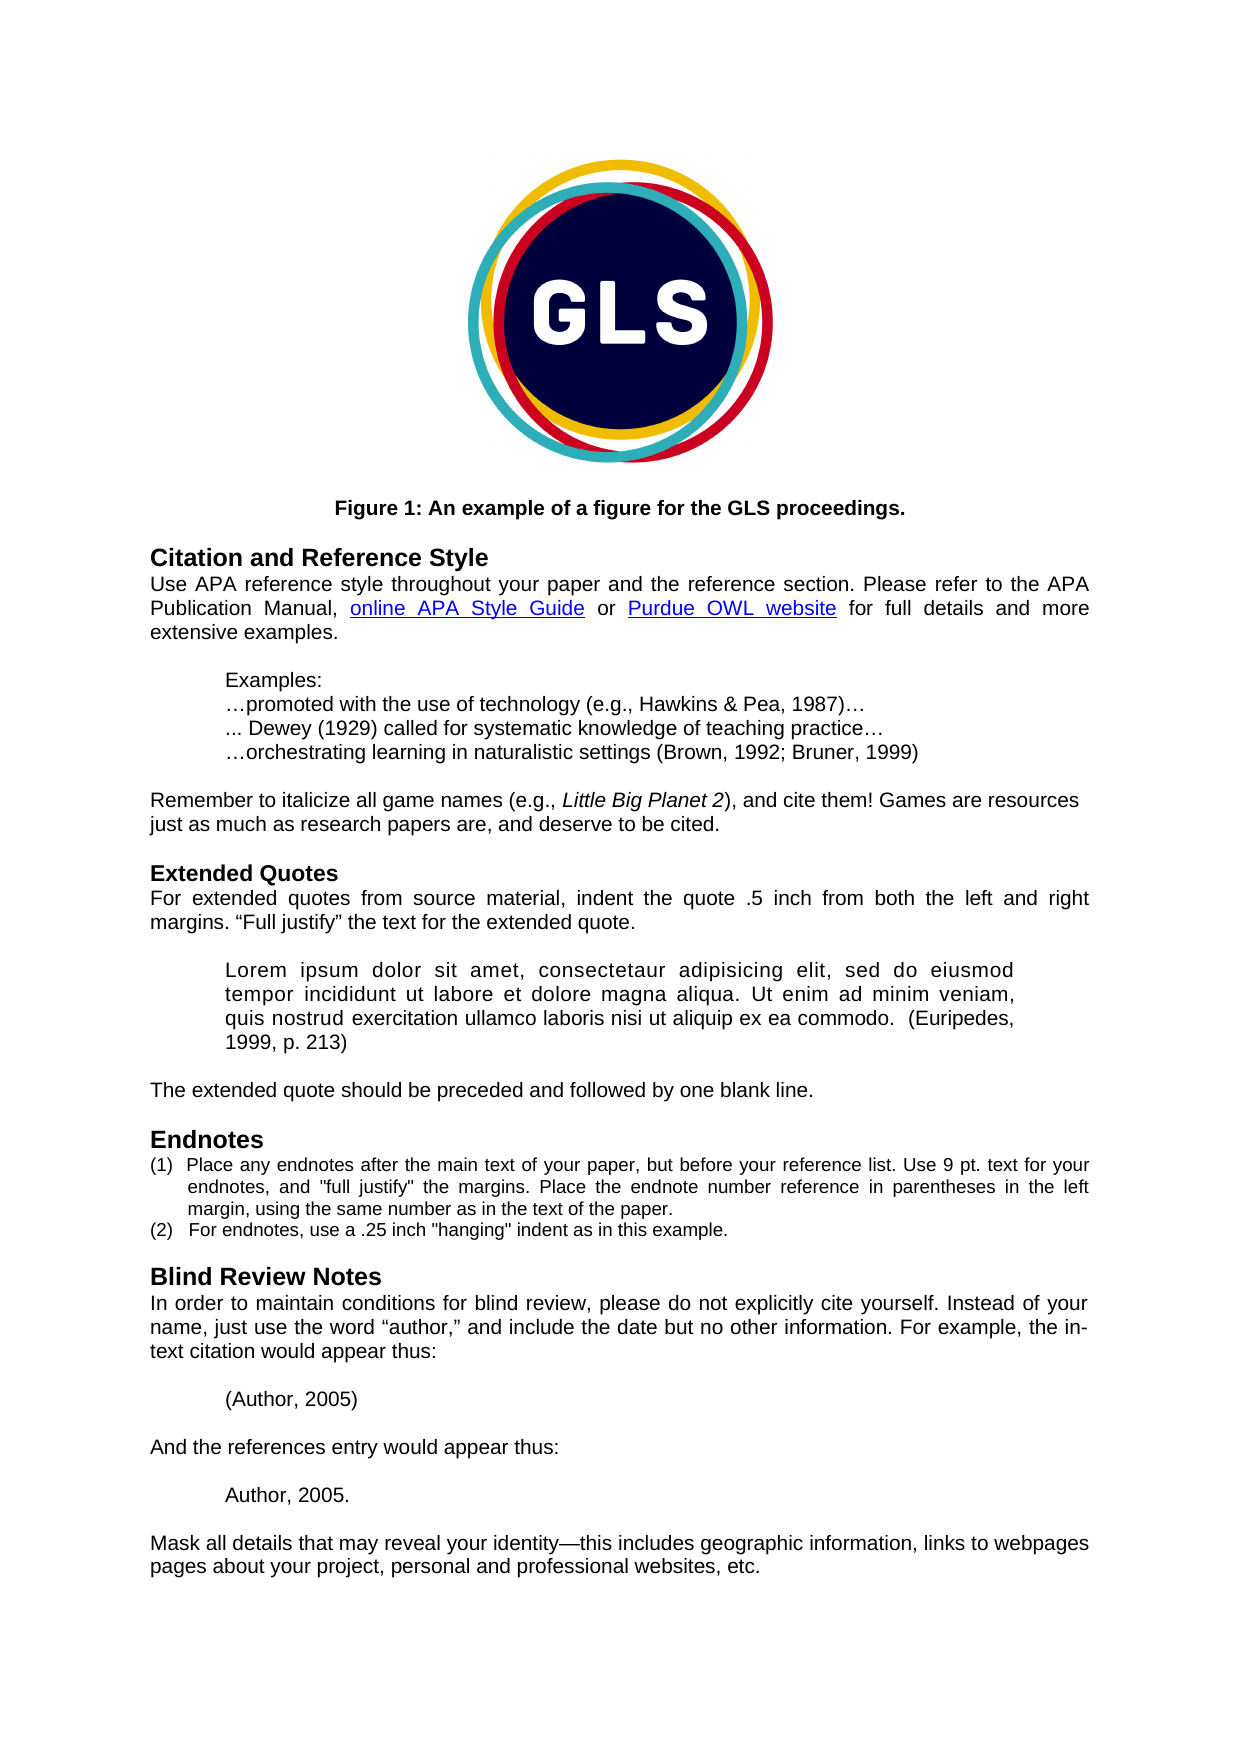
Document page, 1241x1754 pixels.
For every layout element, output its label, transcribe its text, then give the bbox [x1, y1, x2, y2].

text Examples: [150, 668, 1090, 692]
subtitle Remember to italicize all game names (e.g., Little Big Planet 2), and cite them! Games are resources just as much as research papers are, and deserve to be cited. [150, 788, 1090, 836]
text (1) Place any endnotes after the main text of your paper, but before your reference list. Use 9 pt. text for your endnotes, and "full justify" the margins. Place the endnote number reference in parentheses in the left margin, using the same number as in the text of the paper. [150, 1154, 1090, 1219]
text (Author, 2005) [150, 1387, 1090, 1411]
text The extended quote should be preceded and followed by one blank line. [150, 1078, 1090, 1102]
subtitle Extended Quotes [150, 859, 1090, 886]
text Blind Review Notes [150, 1262, 1090, 1291]
subtitle Citation and Reference Style [150, 543, 1090, 572]
text Figure 1: An example of a figure for the GLS proceedings. [150, 495, 1090, 519]
subtitle Endnotes [150, 1126, 1090, 1154]
text …promoted with the use of technology (e.g., Hawkins & Pea, 1987)… [150, 692, 1090, 716]
text …orchestrating learning in naturalistic settings (Brown, 1992; Bruner, 1999) [150, 740, 1090, 764]
text And the references entry would appear thus: [150, 1434, 1090, 1458]
text Lorem ipsum dolor sit amet, consectetaur adipisicing elit, sed do eiusmod tempor incididunt ut labore et dolore magna aliqua. Ut enim ad minim veniam, quis nostrud exercitation ullamco laboris nisi ut aliquip ex ea commodo. (Euripedes, 1999, p. 213) [225, 958, 1015, 1054]
text Use APA reference style throughout your paper and the reference section. Please refer to the APA Publication Manual, online APA Style Guide or Purdue OWL website for full details and more extensive examples. [150, 572, 1090, 644]
text Author, 2005. [150, 1482, 1090, 1506]
text (2) For endnotes, use a .25 inch "hanging" indent as in this example. [150, 1219, 1090, 1241]
text For extended quotes from source material, indent the quote .5 inch from both the left and right margins. “Full justify” the text for the extended quote. [150, 886, 1090, 934]
picture [459, 150, 781, 472]
text In order to maintain conditions for blind review, please do not explicitly cite yourself. Instead of your name, just use the word “author,” and include the date but no other information. For example, the in-text citation would appear thus: [150, 1291, 1090, 1363]
text Mask all details that may reveal your identity—this includes geographic information, links to webpages pages about your project, personal and professional websites, etc. [150, 1530, 1090, 1578]
text ... Dewey (1929) called for systematic knowledge of teaching practice… [150, 716, 1090, 740]
